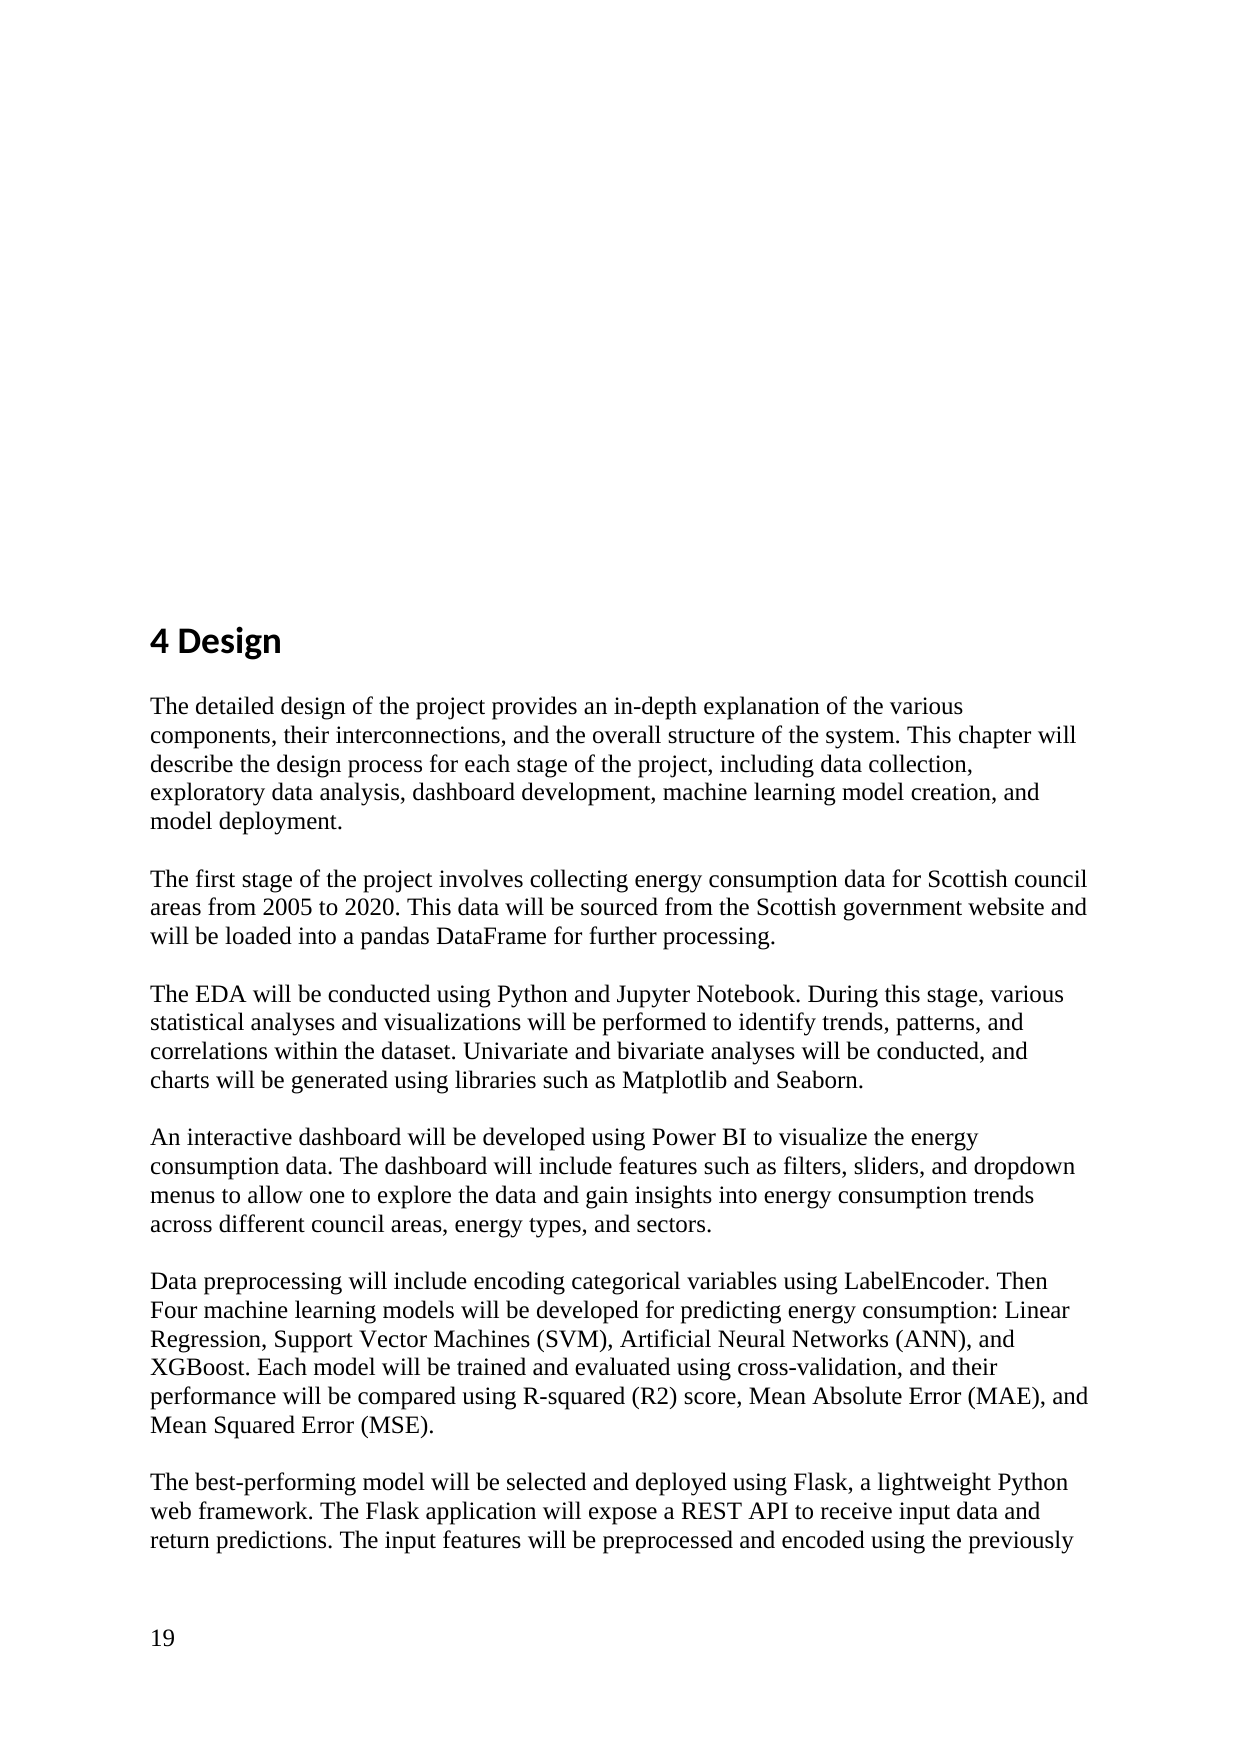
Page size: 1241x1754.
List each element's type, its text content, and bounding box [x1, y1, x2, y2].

text The EDA will be conducted using Python and Jupyter Notebook. During this stage, various statistical analyses and visualizations will be performed to identify trends, patterns, and correlations within the dataset. Univariate and bivariate analyses will be conducted, and charts will be generated using libraries such as Matplotlib and Seaborn. [150, 979, 1090, 1094]
text 4 Design [150, 617, 1090, 662]
text The first stage of the project involves collecting energy consumption data for Scottish council areas from 2005 to 2020. This data will be sourced from the Scottish government website and will be loaded into a pandas DataFrame for further processing. [150, 864, 1090, 950]
text The detailed design of the project provides an in-depth explanation of the various components, their interconnections, and the overall structure of the system. This chapter will describe the design process for each stage of the project, including data collection, exploratory data analysis, dashboard development, machine learning model creation, and model deployment. [150, 691, 1090, 835]
text An interactive dashboard will be developed using Power BI to visualize the energy consumption data. The dashboard will include features such as filters, sliders, and dropdown menus to allow one to explore the data and gain insights into energy consumption trends across different council areas, energy types, and sectors. [150, 1122, 1090, 1237]
text Data preprocessing will include encoding categorical variables using LabelEncoder. Then Four machine learning models will be developed for predicting energy consumption: Linear Regression, Support Vector Machines (SVM), Artificial Neural Networks (ANN), and XGBoost. Each model will be trained and evaluated using cross-validation, and their performance will be compared using R-squared (R2) score, Mean Absolute Error (MAE), and Mean Squared Error (MSE). [150, 1266, 1090, 1439]
